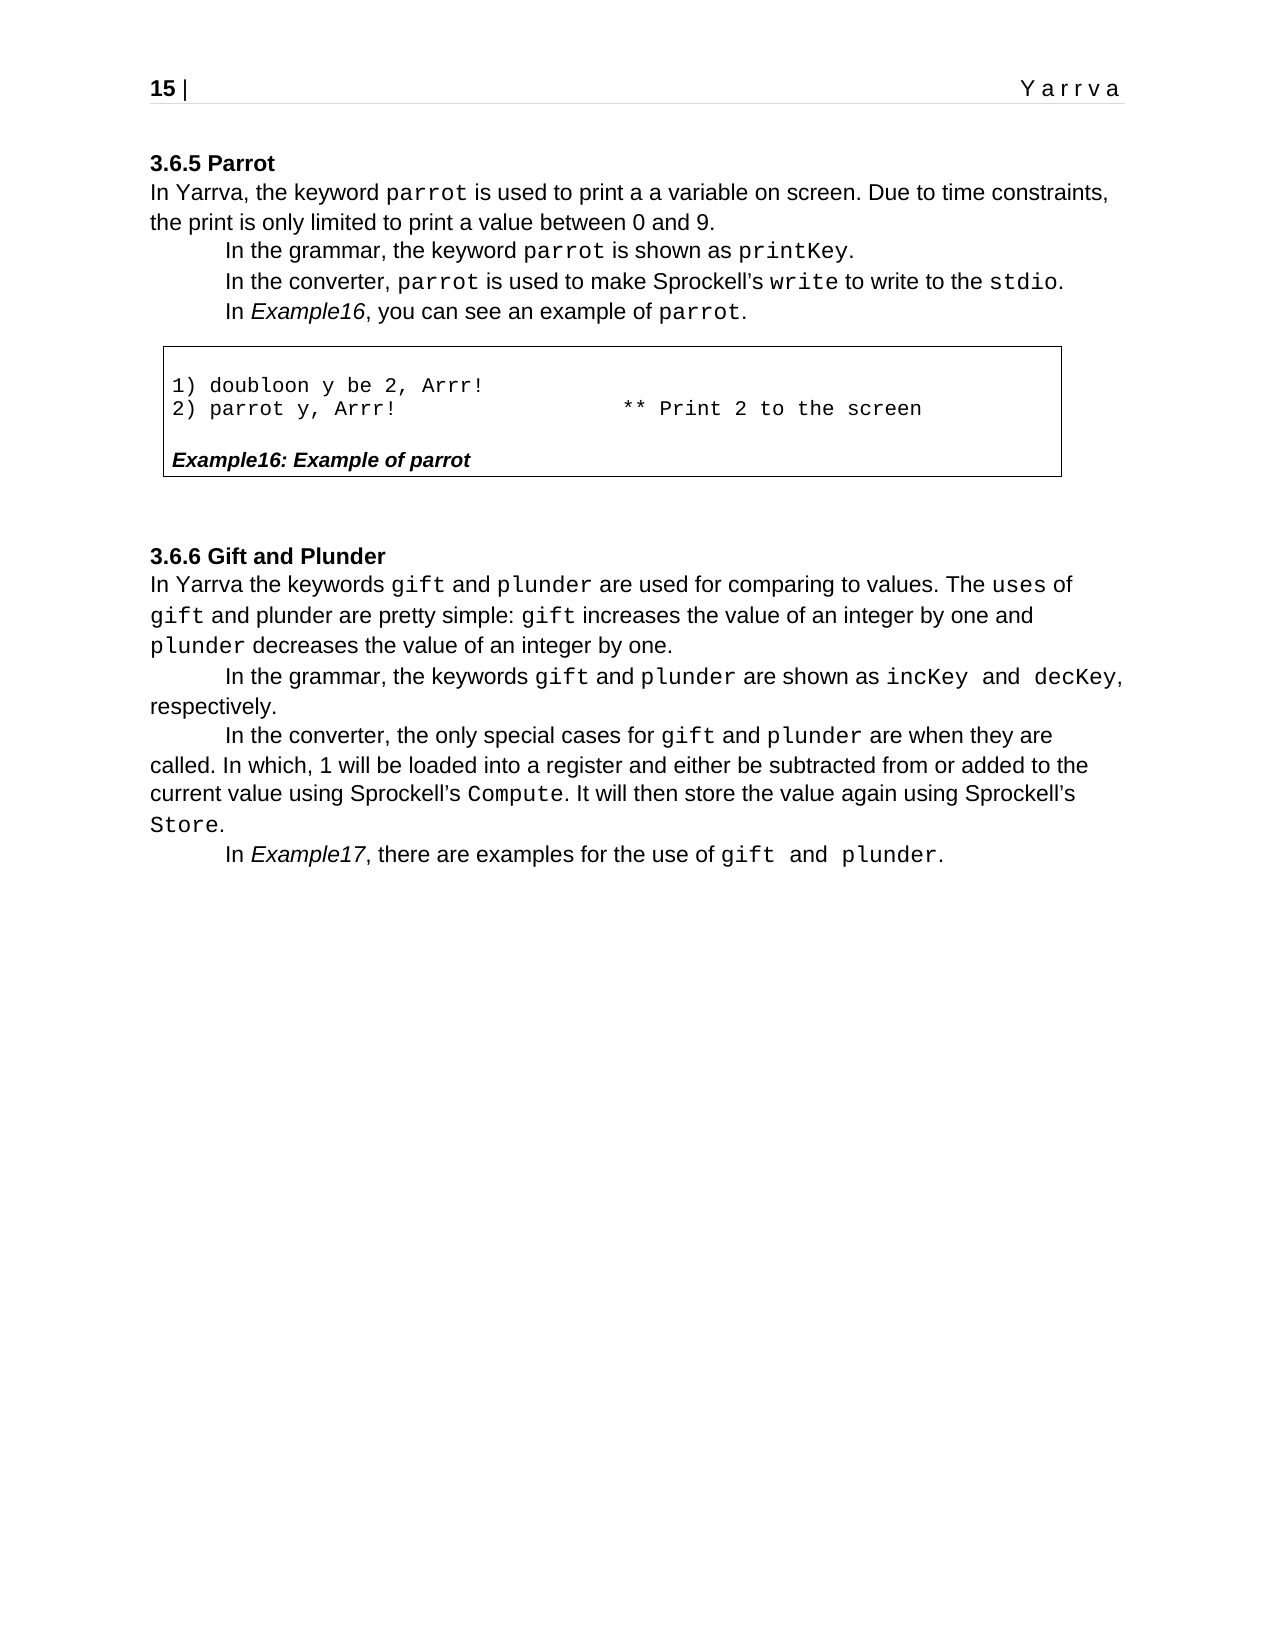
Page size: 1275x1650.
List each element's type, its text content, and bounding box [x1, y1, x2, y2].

text 3.6.5 Parrot In Yarrva, the keyword parrot is used to print a a variable on screen. Due to time constraints, the print is only limited to print a value between 0 and 9. In the grammar, the keyword parrot is shown as printKey. In the converter, parrot is used to make Sprockell’s write to write to the stdio. In Example16, you can see an example of parrot. [150, 150, 1125, 326]
text Example16: Example of parrot [164, 448, 1061, 474]
text 1) doubloon y be 2, Arrr! [172, 374, 1053, 398]
text 2) parrot y, Arrr! ** Print 2 to the screen [172, 398, 1053, 422]
text 3.6.6 Gift and Plunder In Yarrva the keywords gift and plunder are used for comparing to values. The uses of gift and plunder are pretty simple: gift increases the value of an integer by one and plunder decreases the value of an integer by one. In the grammar, the keywords gift and plunder are shown as incKey and decKey, respectively. In the converter, the only special cases for gift and plunder are when they are called. In which, 1 will be loaded into a register and either be subtracted from or added to the current value using Sprockell’s Compute. It will then store the value again using Sprockell’s Store. In Example17, there are examples for the use of gift and plunder. [150, 543, 1125, 869]
